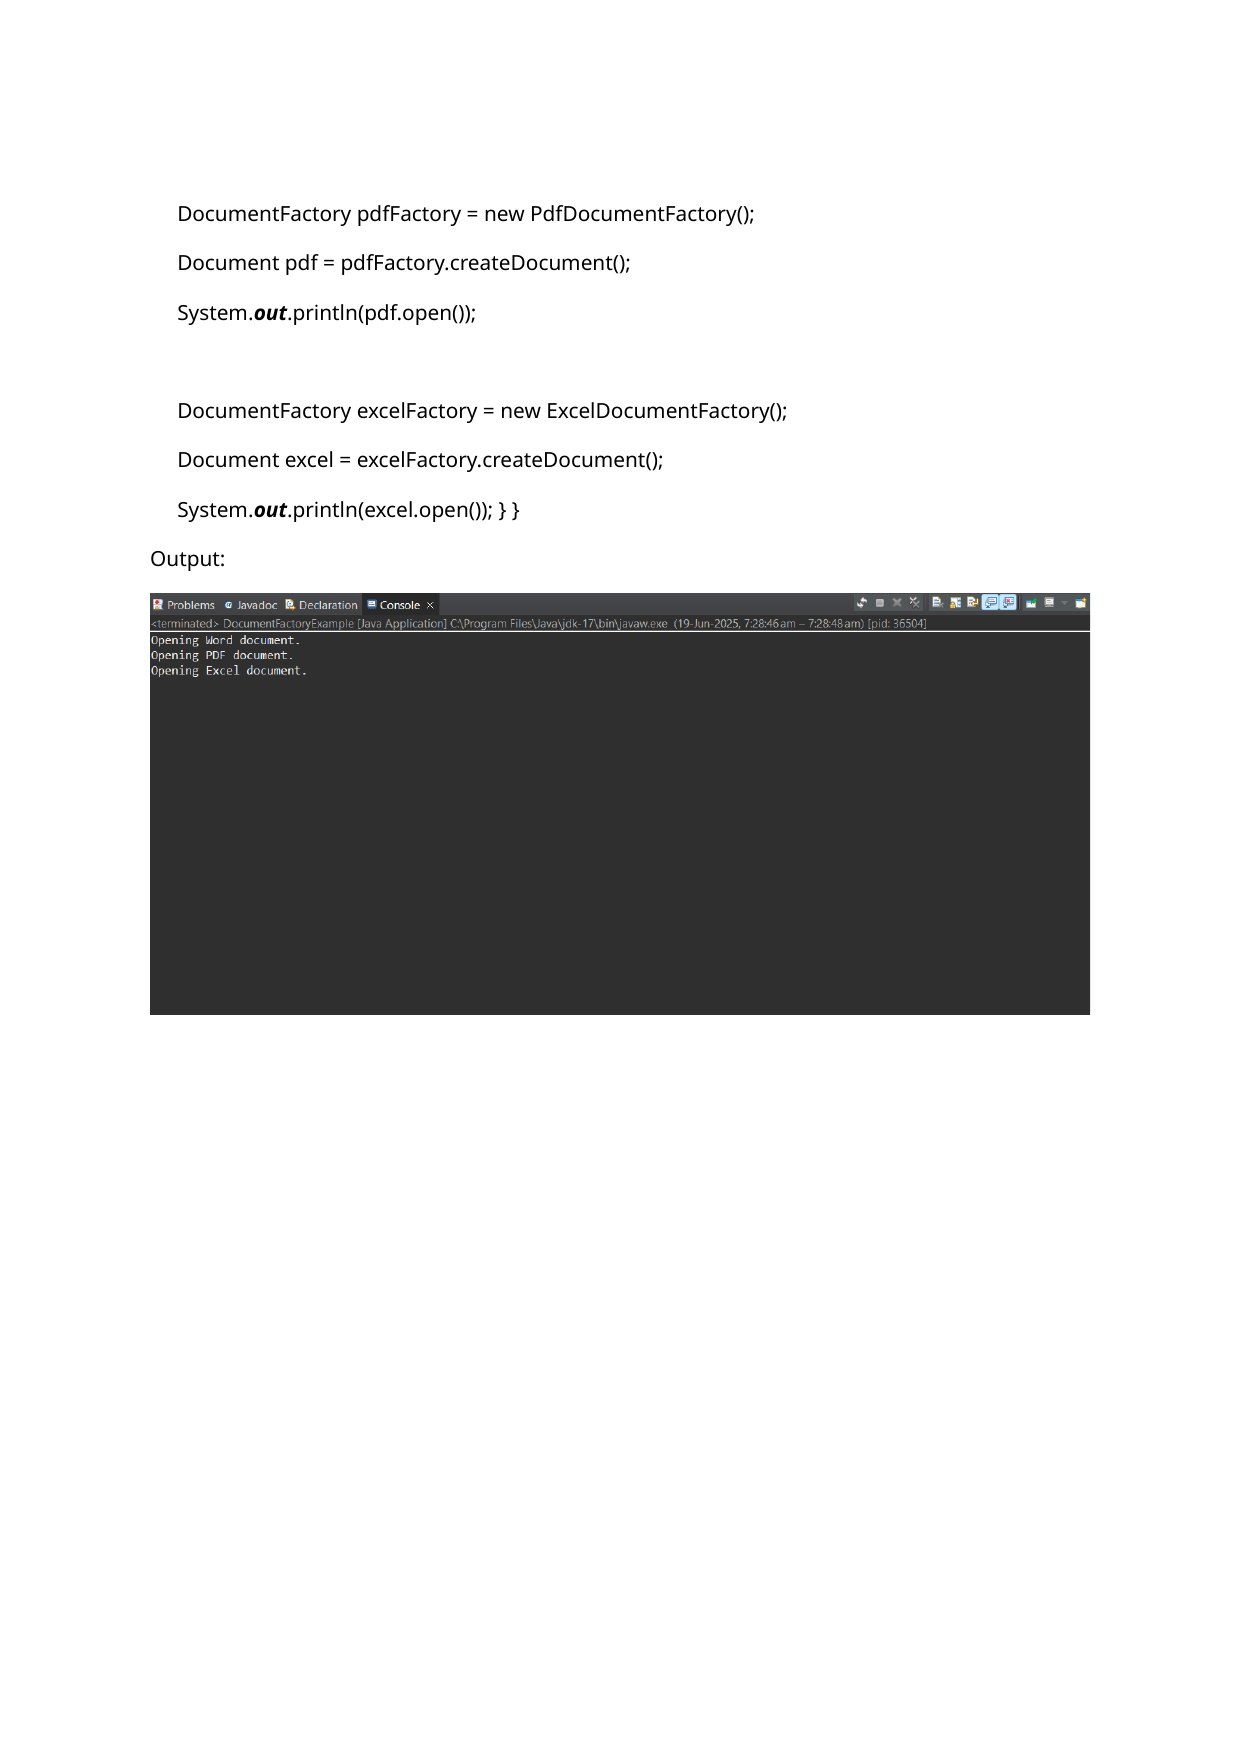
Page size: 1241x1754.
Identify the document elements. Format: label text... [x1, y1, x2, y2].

picture [150, 593, 1091, 1015]
text DocumentFactory excelFactory = new ExcelDocumentFactory(); [150, 396, 1090, 425]
text System.out.println(excel.open()); } } [150, 495, 1090, 523]
text Document pdf = pdfFactory.createDocument(); [150, 248, 1090, 277]
text Output: [150, 544, 1090, 573]
text Document excel = excelFactory.createDocument(); [150, 446, 1090, 474]
text DocumentFactory pdfFactory = new PdfDocumentFactory(); [150, 199, 1090, 228]
text System.out.println(pdf.open()); [150, 298, 1090, 326]
